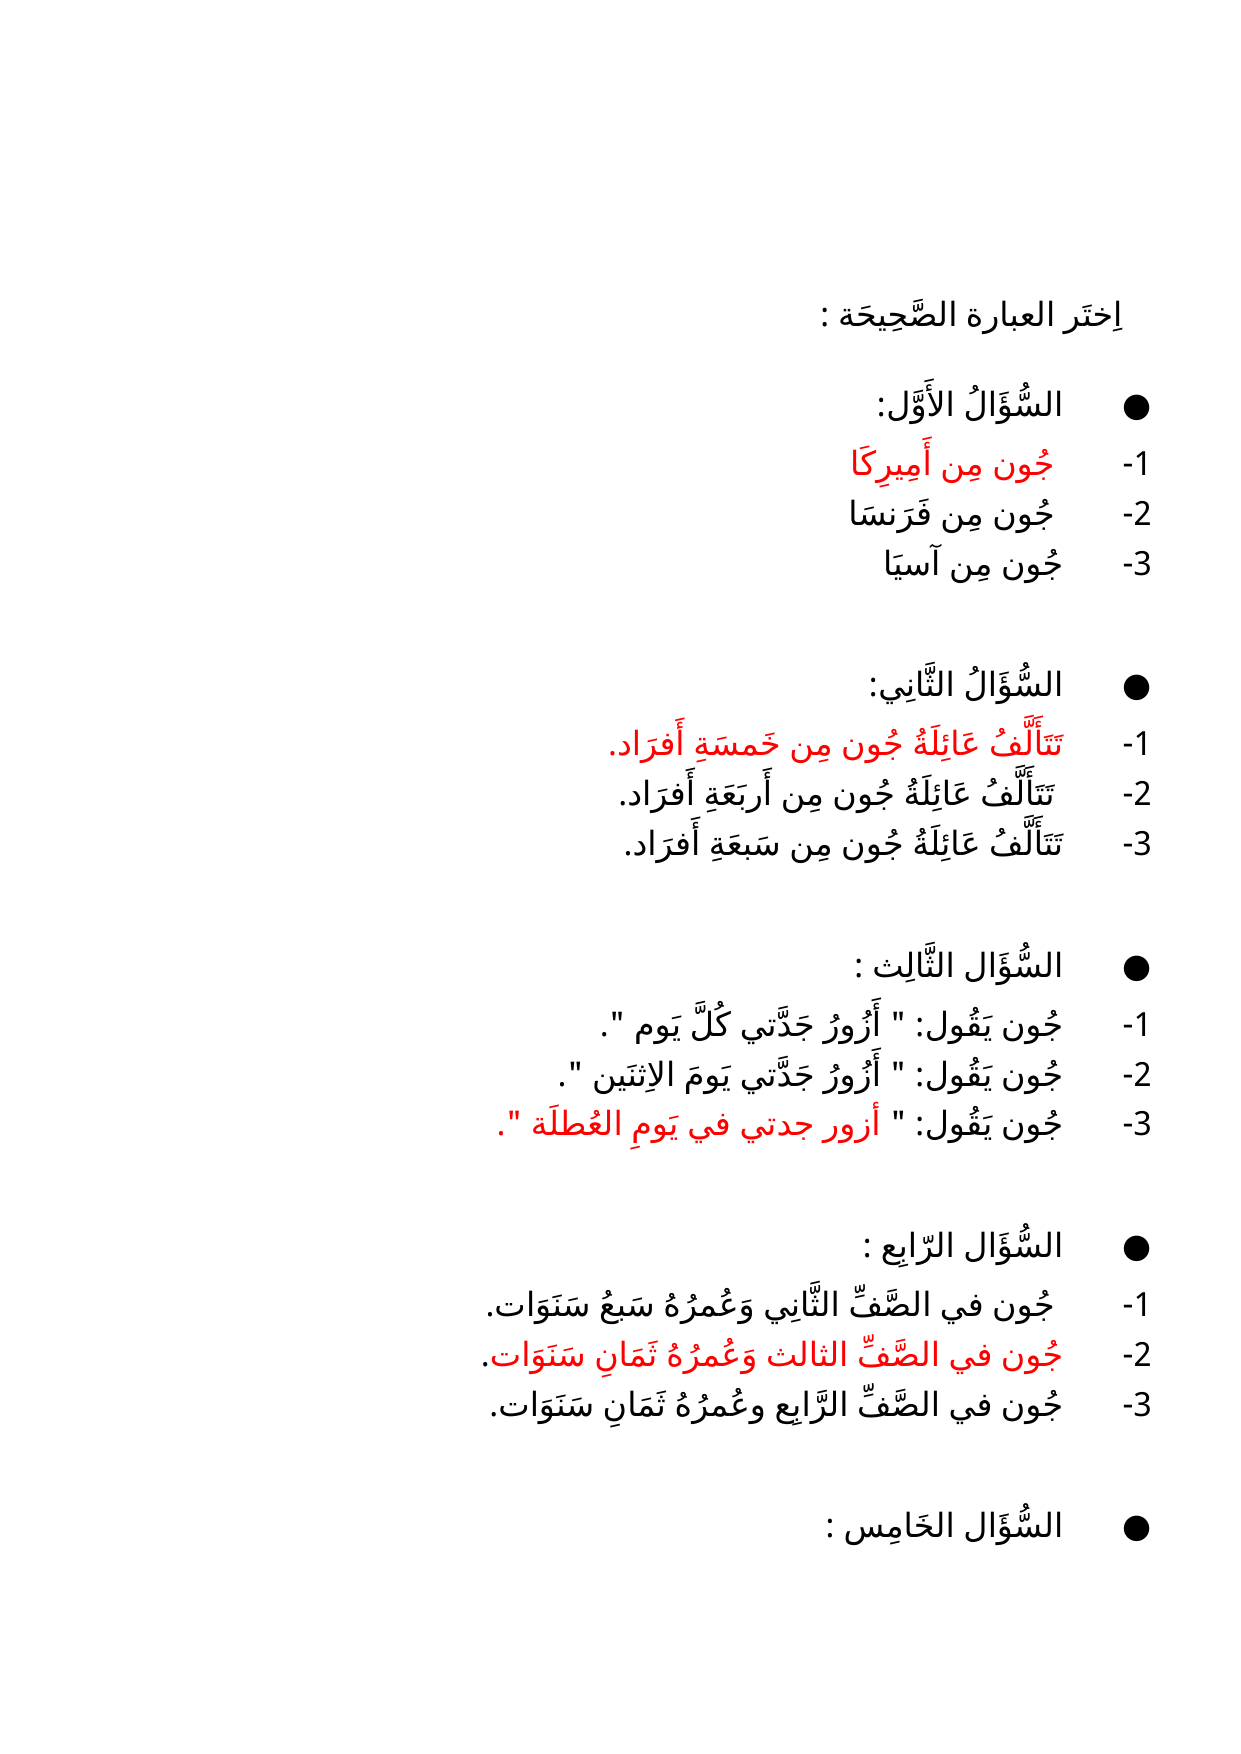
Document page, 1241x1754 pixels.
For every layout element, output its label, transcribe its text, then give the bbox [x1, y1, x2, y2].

list جُون في الصَّفِّ الثَّانِي وَعُمرُهُ سَبعُ سَنَوَات. [152, 1287, 1122, 1330]
list جُون يَقُول: " أَزُورُ جَدَّتي يَومَ الاِثنَين ". [152, 1056, 1122, 1099]
list جُون مِن أَمِيرِكَا [152, 445, 1122, 489]
list جُون في الصَّفِّ الرَّابِع وعُمرُهُ ثَمَانِ سَنَوَات. [152, 1386, 1122, 1430]
text اِختَر العبارة الصَّحِيحَة : [152, 296, 1122, 339]
list جُون يَقُول: " أزور جدتي في يَومِ العُطلَة ". [152, 1106, 1122, 1149]
list تَتَأَلَّفُ عَائِلَةُ جُون مِن خَمسَةِ أَفرَاد. [152, 726, 1122, 769]
list جُون يَقُول: " أَزُورُ جَدَّتي كُلَّ يَوم ". [152, 1006, 1122, 1049]
list السُّؤَال الرّابِع : [152, 1208, 1122, 1276]
list جُون مِن فَرَنسَا [152, 495, 1122, 539]
list السُّؤَالُ الأَوَّل: [152, 367, 1122, 435]
list تَتَأَلَّفُ عَائِلَةُ جُون مِن سَبعَةِ أَفرَاد. [152, 826, 1122, 869]
list السُّؤَالُ الثَّانِي: [152, 647, 1122, 716]
list جُون في الصَّفِّ الثالث وَعُمرُهُ ثَمَانِ سَنَوَات. [152, 1336, 1122, 1380]
list السُّؤَال الثَّالِث : [152, 928, 1122, 996]
list جُون مِن آسيَا [152, 545, 1122, 588]
list تَتَأَلَّفُ عَائِلَةُ جُون مِن أَربَعَةِ أَفرَاد. [152, 776, 1122, 819]
list السُّؤَال الخَامِس : [152, 1488, 1122, 1557]
